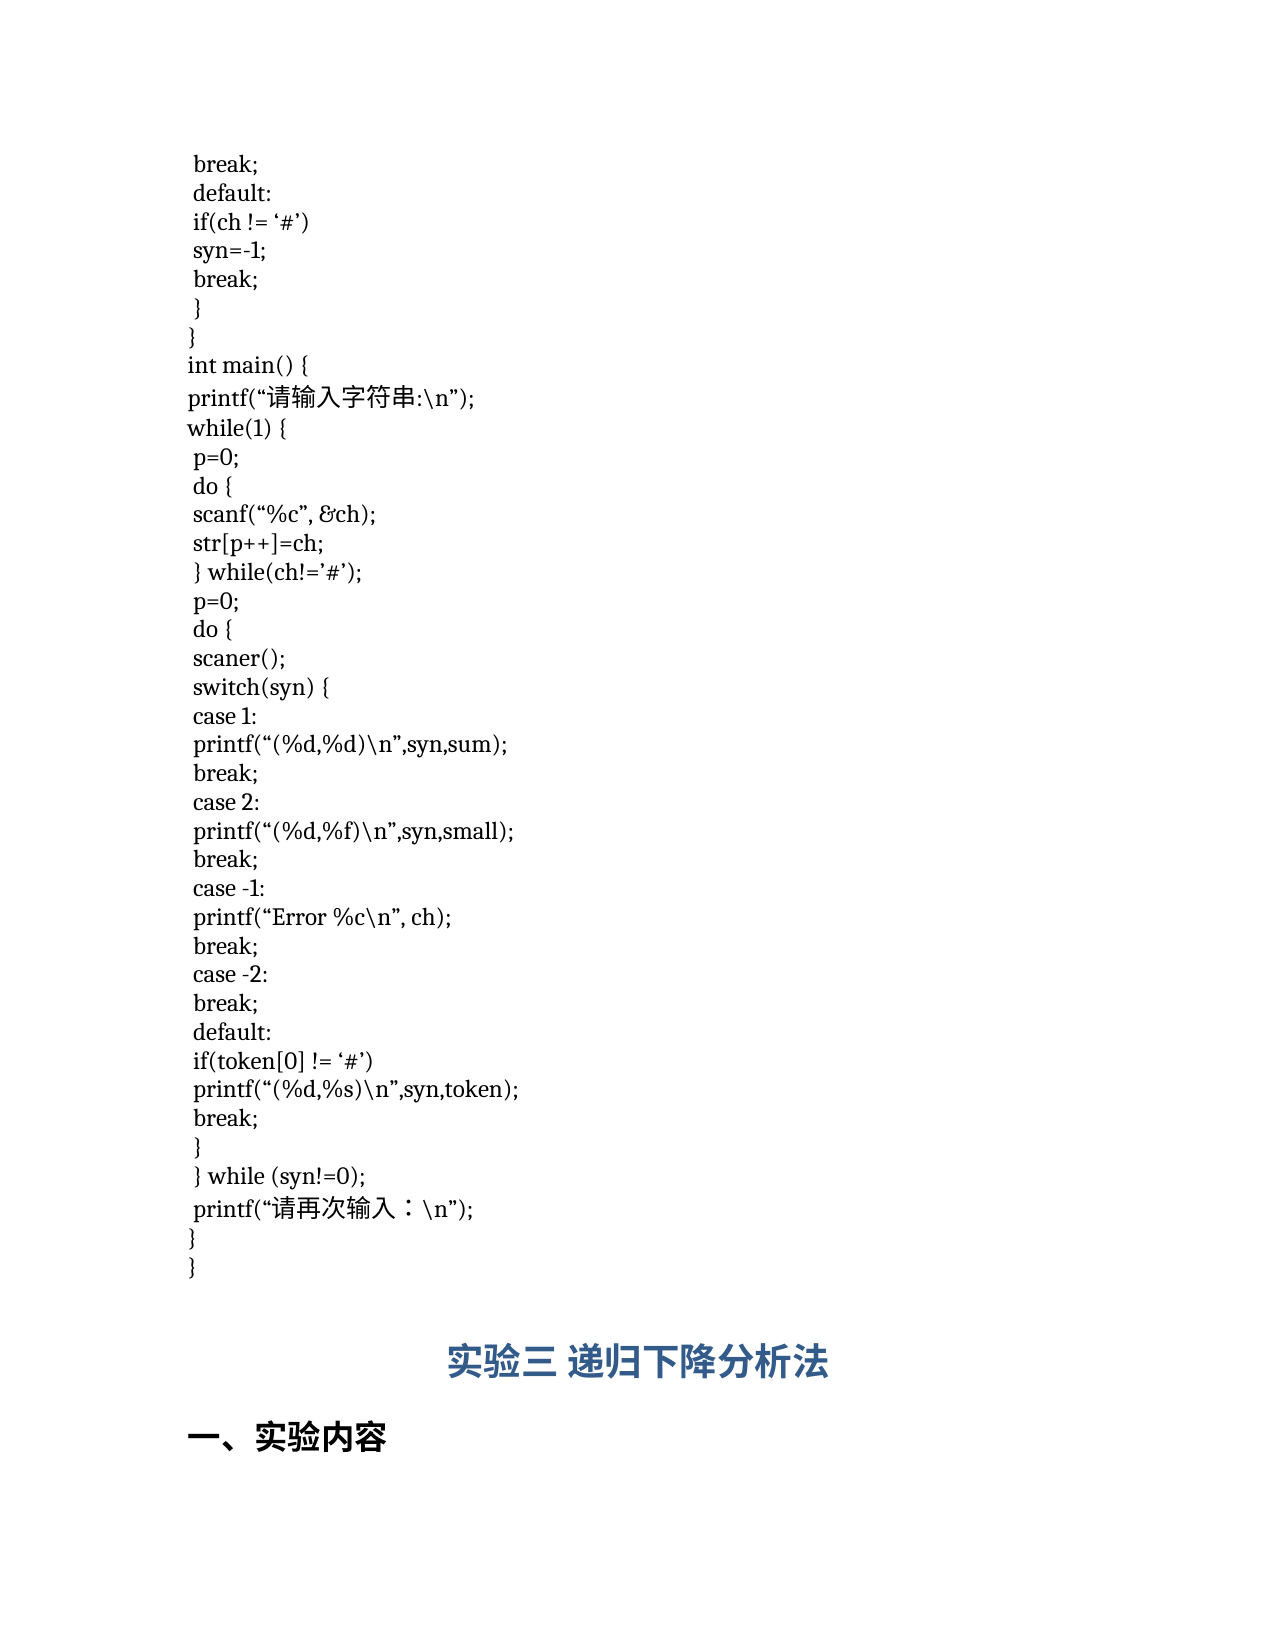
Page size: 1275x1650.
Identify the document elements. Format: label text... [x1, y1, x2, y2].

text 一、实验内容 [187, 1411, 1087, 1459]
title 实验三 递归下降分析法 [187, 1332, 1087, 1386]
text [187, 150, 1087, 1282]
